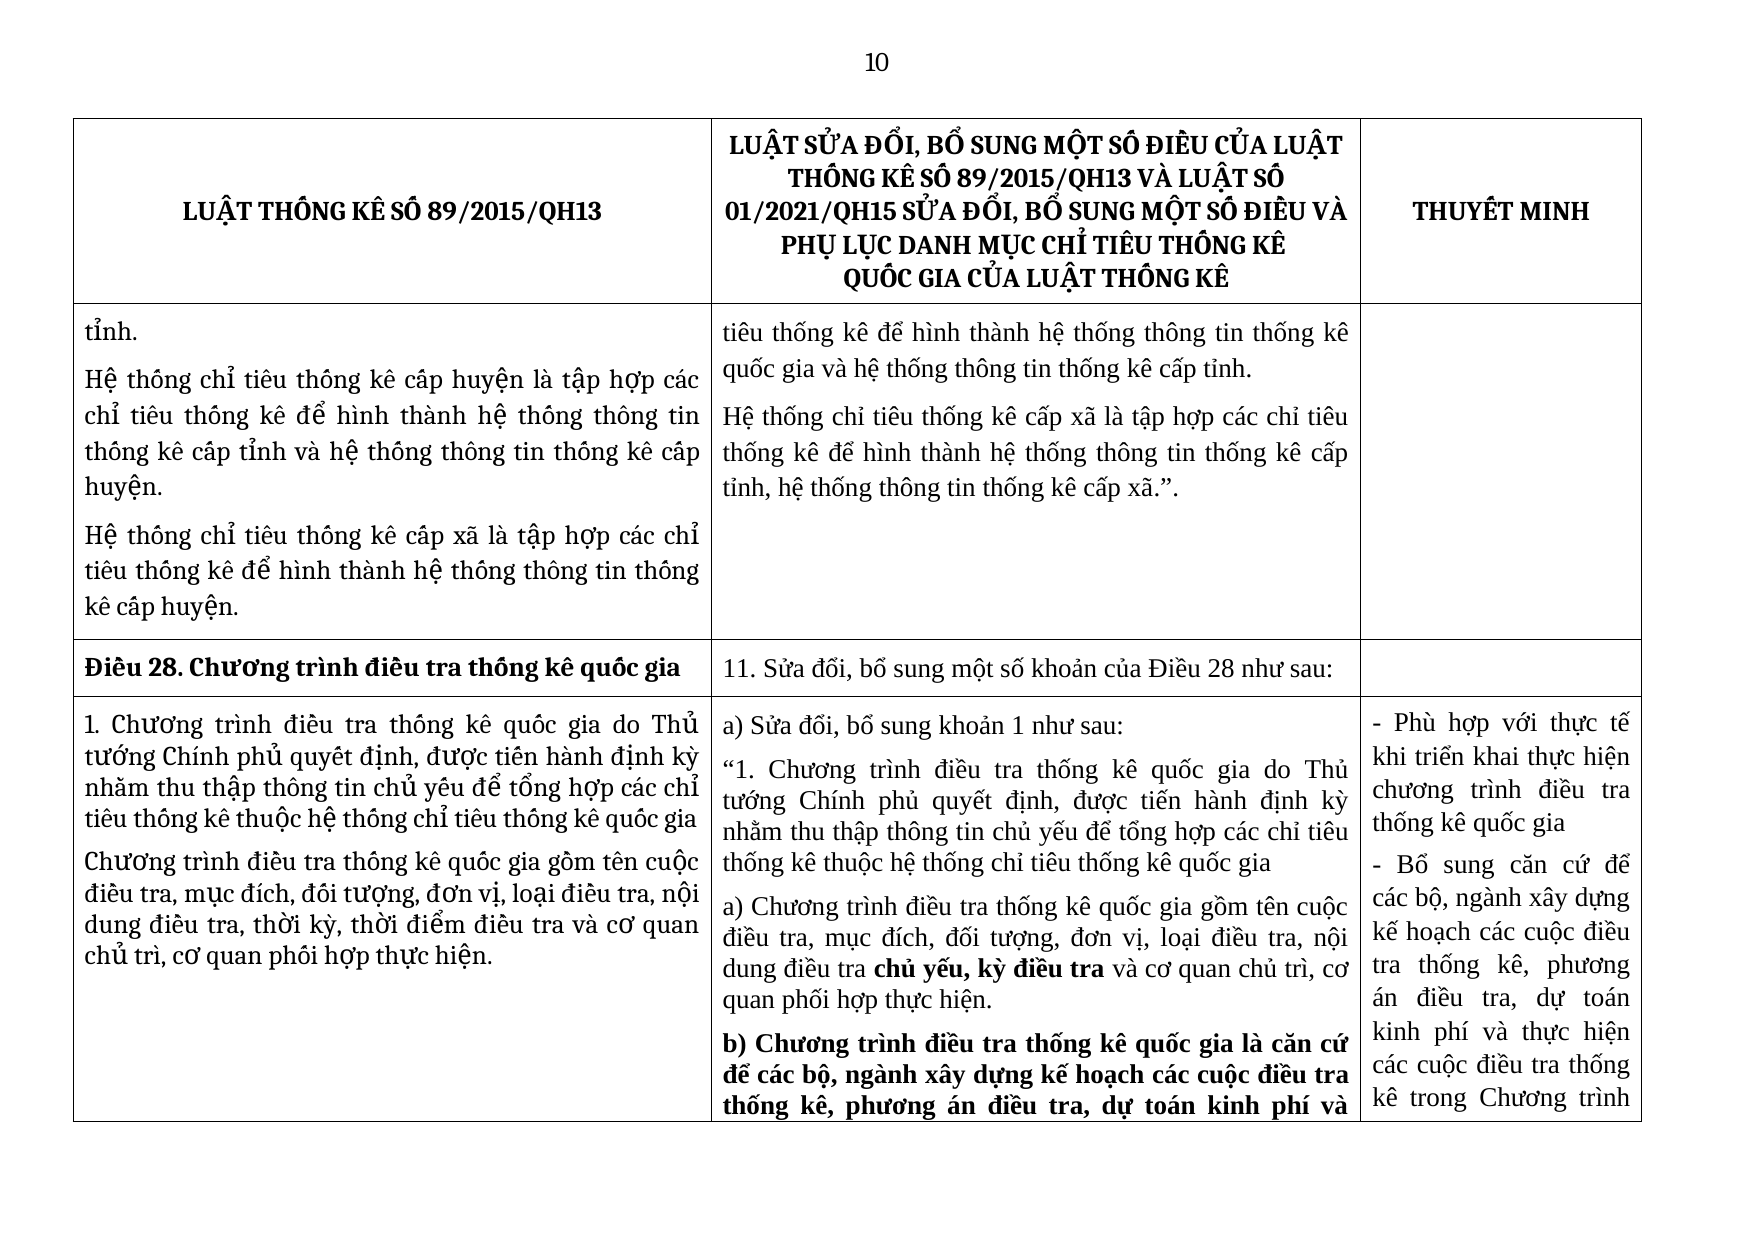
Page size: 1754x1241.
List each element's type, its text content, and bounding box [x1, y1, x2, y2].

table_header THUYẾT MINH [1361, 119, 1641, 302]
table_cell 11. Sửa đổi, bổ sung một số khoản của Điều 28 như sau: [712, 640, 1360, 696]
table_cell [1361, 640, 1641, 696]
table_cell Điều 28. Chương trình điều tra thống kê quốc gia [74, 640, 711, 696]
table_header LUẬT THỐNG KÊ SỐ 89/2015/QH13 [74, 119, 711, 302]
table_header LUẬT SỬA ĐỔI, BỔ SUNG MỘT SỐ ĐIỀU CỦA LUẬT THỐNG KÊ SỐ 89/2015/QH13 VÀ LUẬT SỐ 01/2021/QH15 SỬA ĐỔI, BỔ SUNG MỘT SỐ ĐIỀU VÀ PHỤ LỤC DANH MỤC CHỈ TIÊU THỐNG KÊ QUỐC GIA CỦA LUẬT THỐNG KÊ [712, 119, 1360, 302]
